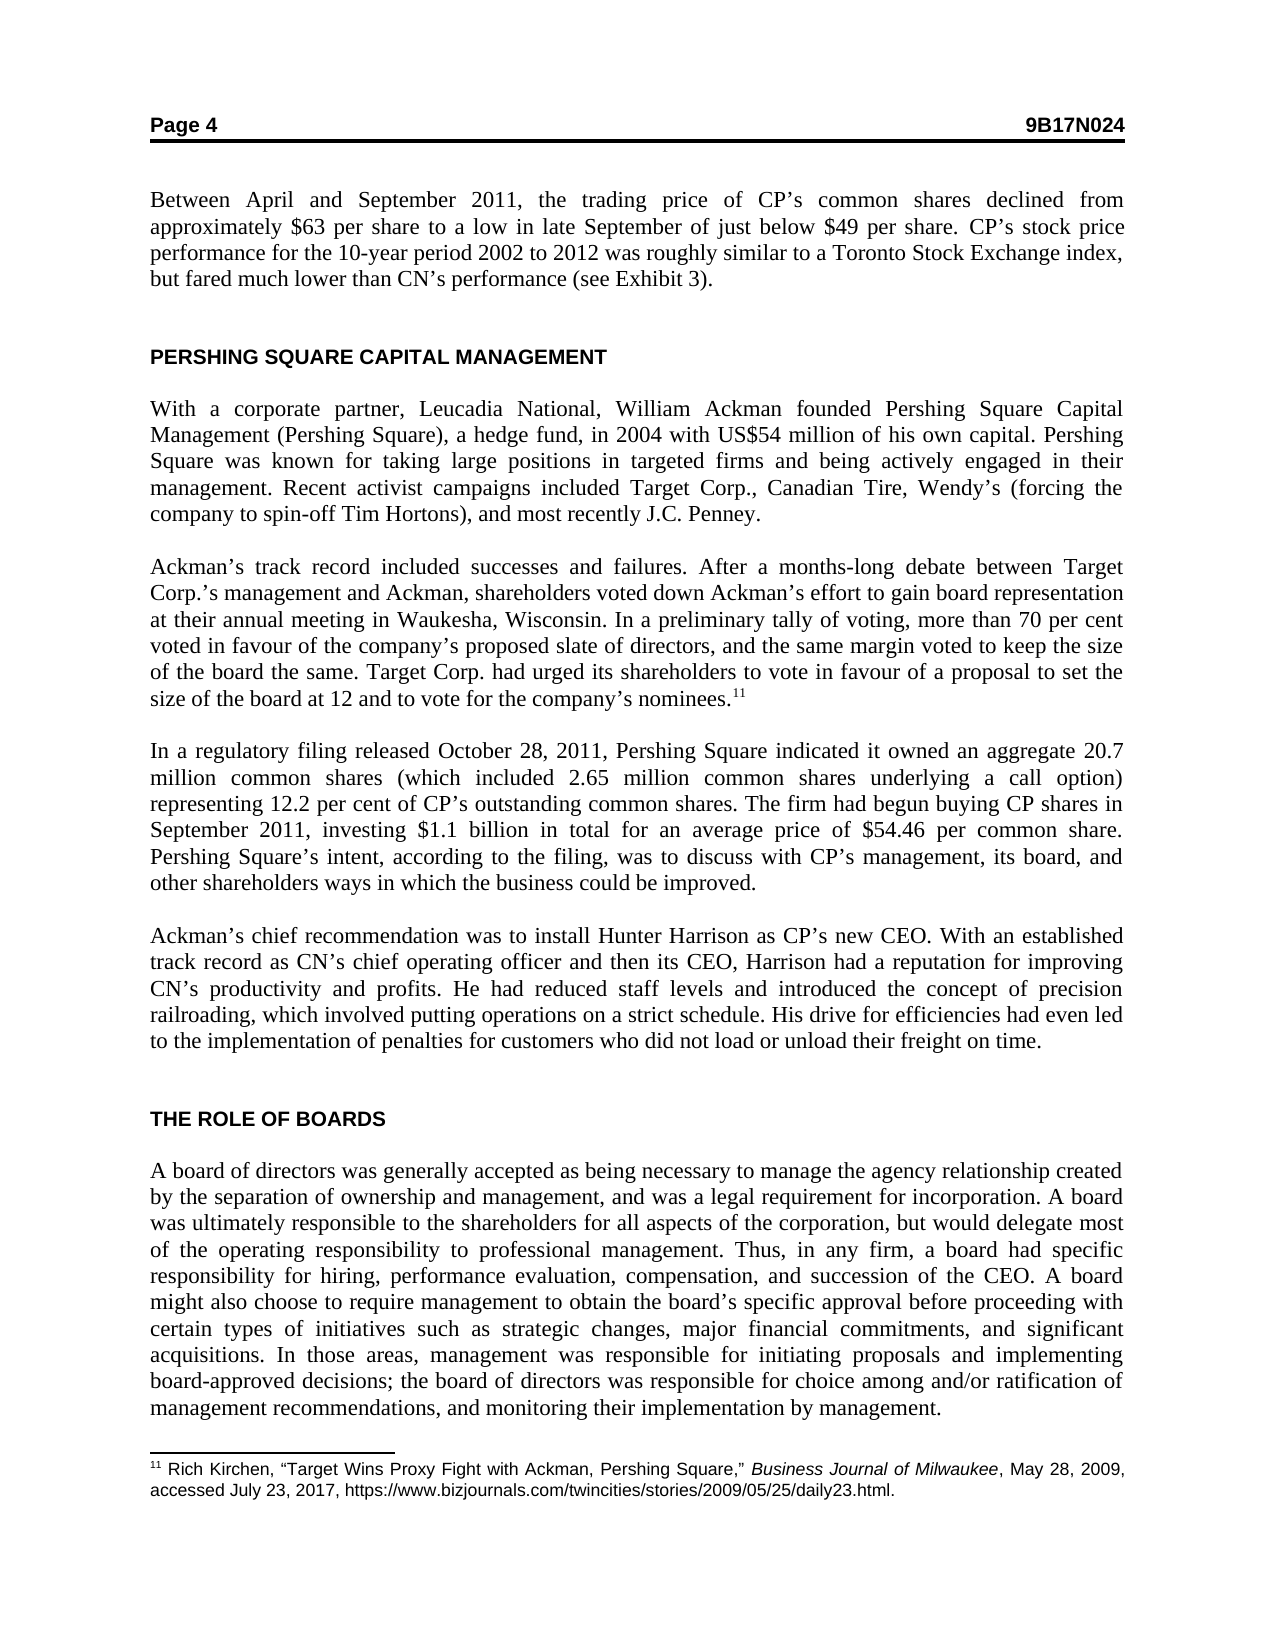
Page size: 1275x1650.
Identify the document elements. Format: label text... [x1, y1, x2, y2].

text In a regulatory filing released October 28, 2011, Pershing Square indicated it owned an aggregate 20.7 million common shares (which included 2.65 million common shares underlying a call option) representing 12.2 per cent of CP’s outstanding common shares. The firm had begun buying CP shares in September 2011, investing $1.1 billion in total for an average price of $54.46 per common share. Pershing Square’s intent, according to the filing, was to discuss with CP’s management, its board, and other shareholders ways in which the business could be improved. [150, 737, 1125, 896]
text Between April and September 2011, the trading price of CP’s common shares declined from approximately $63 per share to a low in late September of just below $49 per share. CP’s stock price performance for the 10-year period 2002 to 2012 was roughly similar to a Toronto Stock Exchange index, but fared much lower than CN’s performance (see Exhibit 3). [150, 186, 1125, 292]
text The Role of Boards [150, 1106, 1125, 1130]
text A board of directors was generally accepted as being necessary to manage the agency relationship created by the separation of ownership and management, and was a legal requirement for incorporation. A board was ultimately responsible to the shareholders for all aspects of the corporation, but would delegate most of the operating responsibility to professional management. Thus, in any firm, a board had specific responsibility for hiring, performance evaluation, compensation, and succession of the CEO. A board might also choose to require management to obtain the board’s specific approval before proceeding with certain types of initiatives such as strategic changes, major financial commitments, and significant acquisitions. In those areas, management was responsible for initiating proposals and implementing board-approved decisions; the board of directors was responsible for choice among and/or ratification of management recommendations, and monitoring their implementation by management. [150, 1157, 1125, 1420]
text Ackman’s chief recommendation was to install Hunter Harrison as CP’s new CEO. With an established track record as CN’s chief operating officer and then its CEO, Harrison had a reputation for improving CN’s productivity and profits. He had reduced staff levels and introduced the concept of precision railroading, which involved putting operations on a strict schedule. His drive for efficiencies had even led to the implementation of penalties for customers who did not load or unload their freight on time. [150, 922, 1125, 1054]
text With a corporate partner, Leucadia National, William Ackman founded Pershing Square Capital Management (Pershing Square), a hedge fund, in 2004 with US$54 million of his own capital. Pershing Square was known for taking large positions in targeted firms and being actively engaged in their management. Recent activist campaigns included Target Corp., Canadian Tire, Wendy’s (forcing the company to spin-off Tim Hortons), and most recently J.C. Penney. [150, 395, 1125, 527]
text Pershing Square Capital Management [150, 344, 1125, 368]
text Ackman’s track record included successes and failures. After a months-long debate between Target Corp.’s management and Ackman, shareholders voted down Ackman’s effort to gain board representation at their annual meeting in Waukesha, Wisconsin. In a preliminary tally of voting, more than 70 per cent voted in favour of the company’s proposed slate of directors, and the same margin voted to keep the size of the board the same. Target Corp. had urged its shareholders to vote in favour of a proposal to set the size of the board at 12 and to vote for the company’s nominees. [150, 553, 1125, 711]
